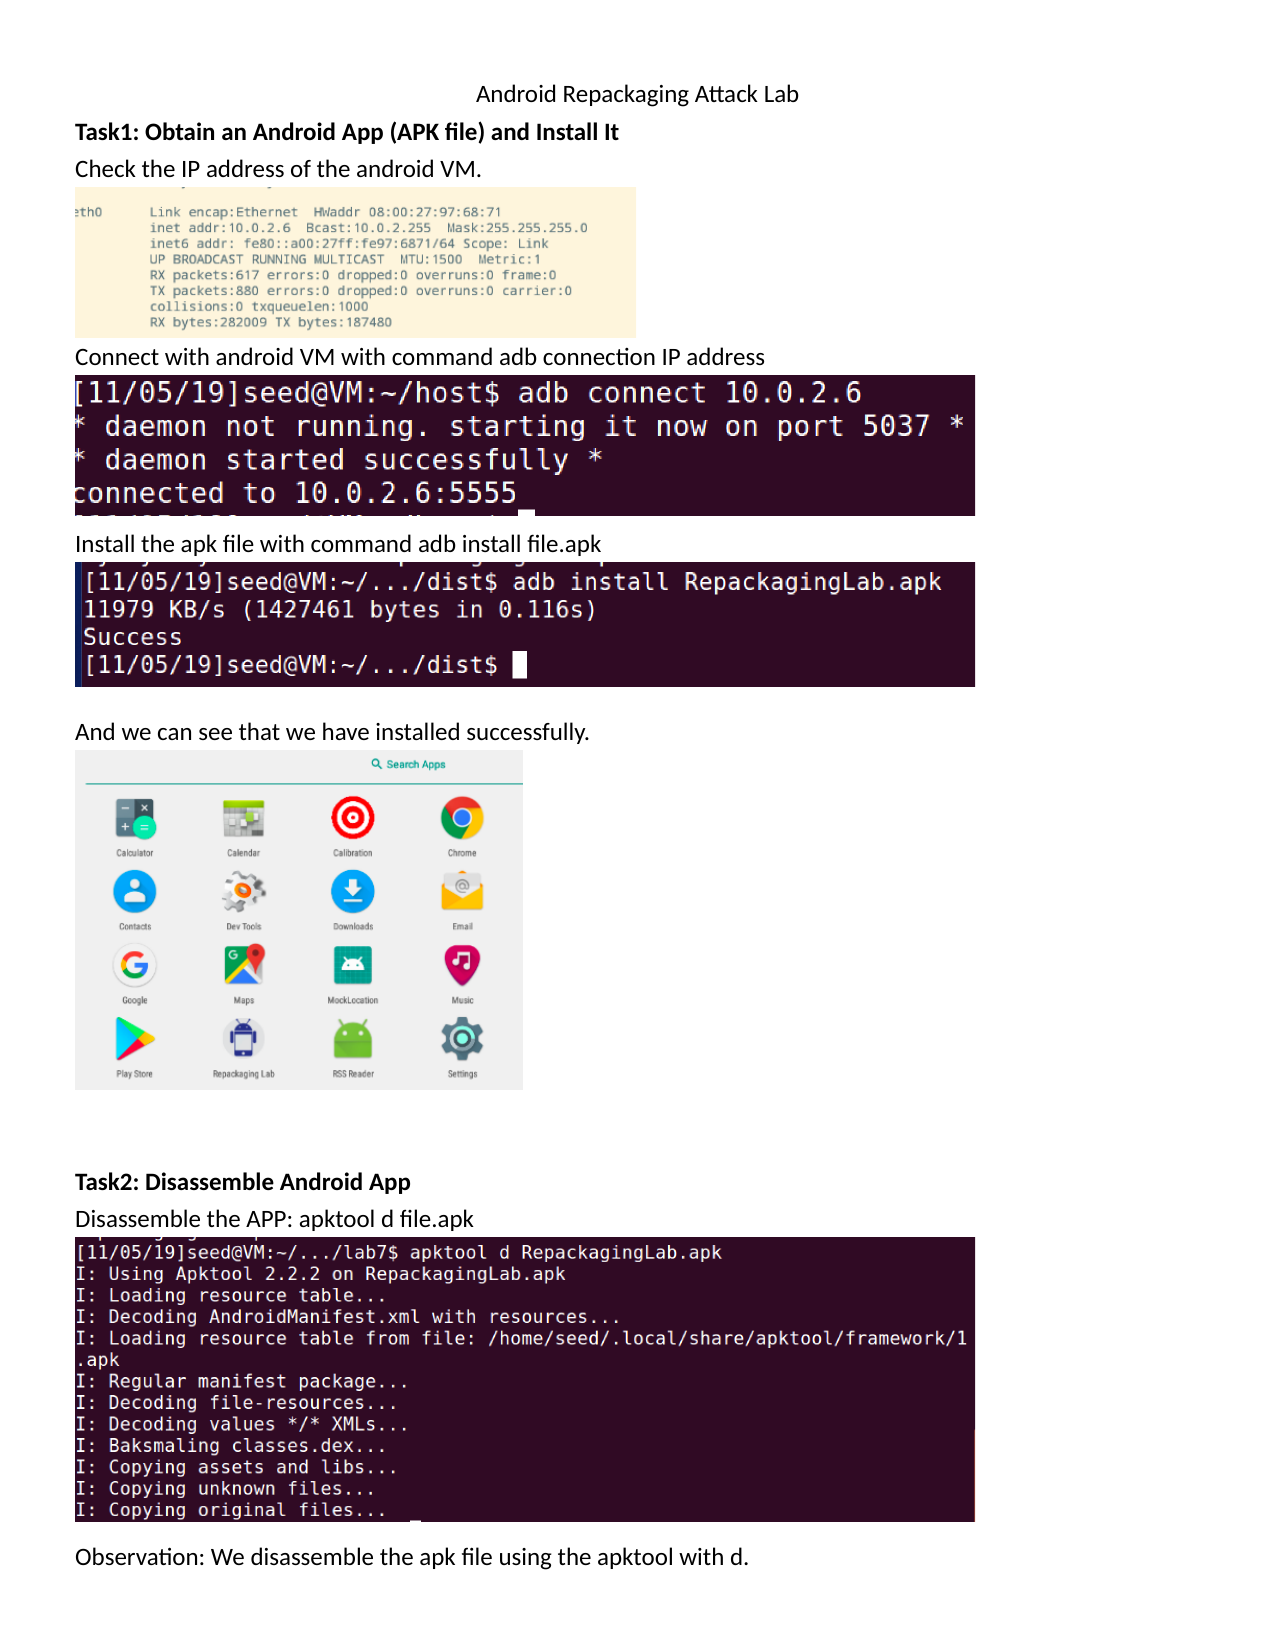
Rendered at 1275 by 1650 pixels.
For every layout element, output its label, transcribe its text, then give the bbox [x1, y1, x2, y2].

picture [75, 750, 523, 1090]
text Disassemble the APP: apktool d file.apk [75, 1200, 1200, 1237]
text Check the IP address of the android VM. [75, 150, 1200, 187]
text Install the apk file with command adb install file.apk [75, 525, 1200, 562]
picture [75, 562, 976, 687]
text Observation: We disassemble the apk file using the apktool with d. [75, 1537, 1200, 1575]
picture [75, 1237, 976, 1522]
picture [75, 375, 976, 516]
text Connect with android VM with command adb connection IP address [75, 337, 1200, 375]
picture [75, 187, 637, 338]
text Task2: Disassemble Android App [75, 1162, 1200, 1200]
text Task1: Obtain an Android App (APK file) and Install It [75, 112, 1200, 150]
text And we can see that we have installed successfully. [75, 712, 1200, 750]
text Android Repackaging Attack Lab [75, 75, 1200, 112]
